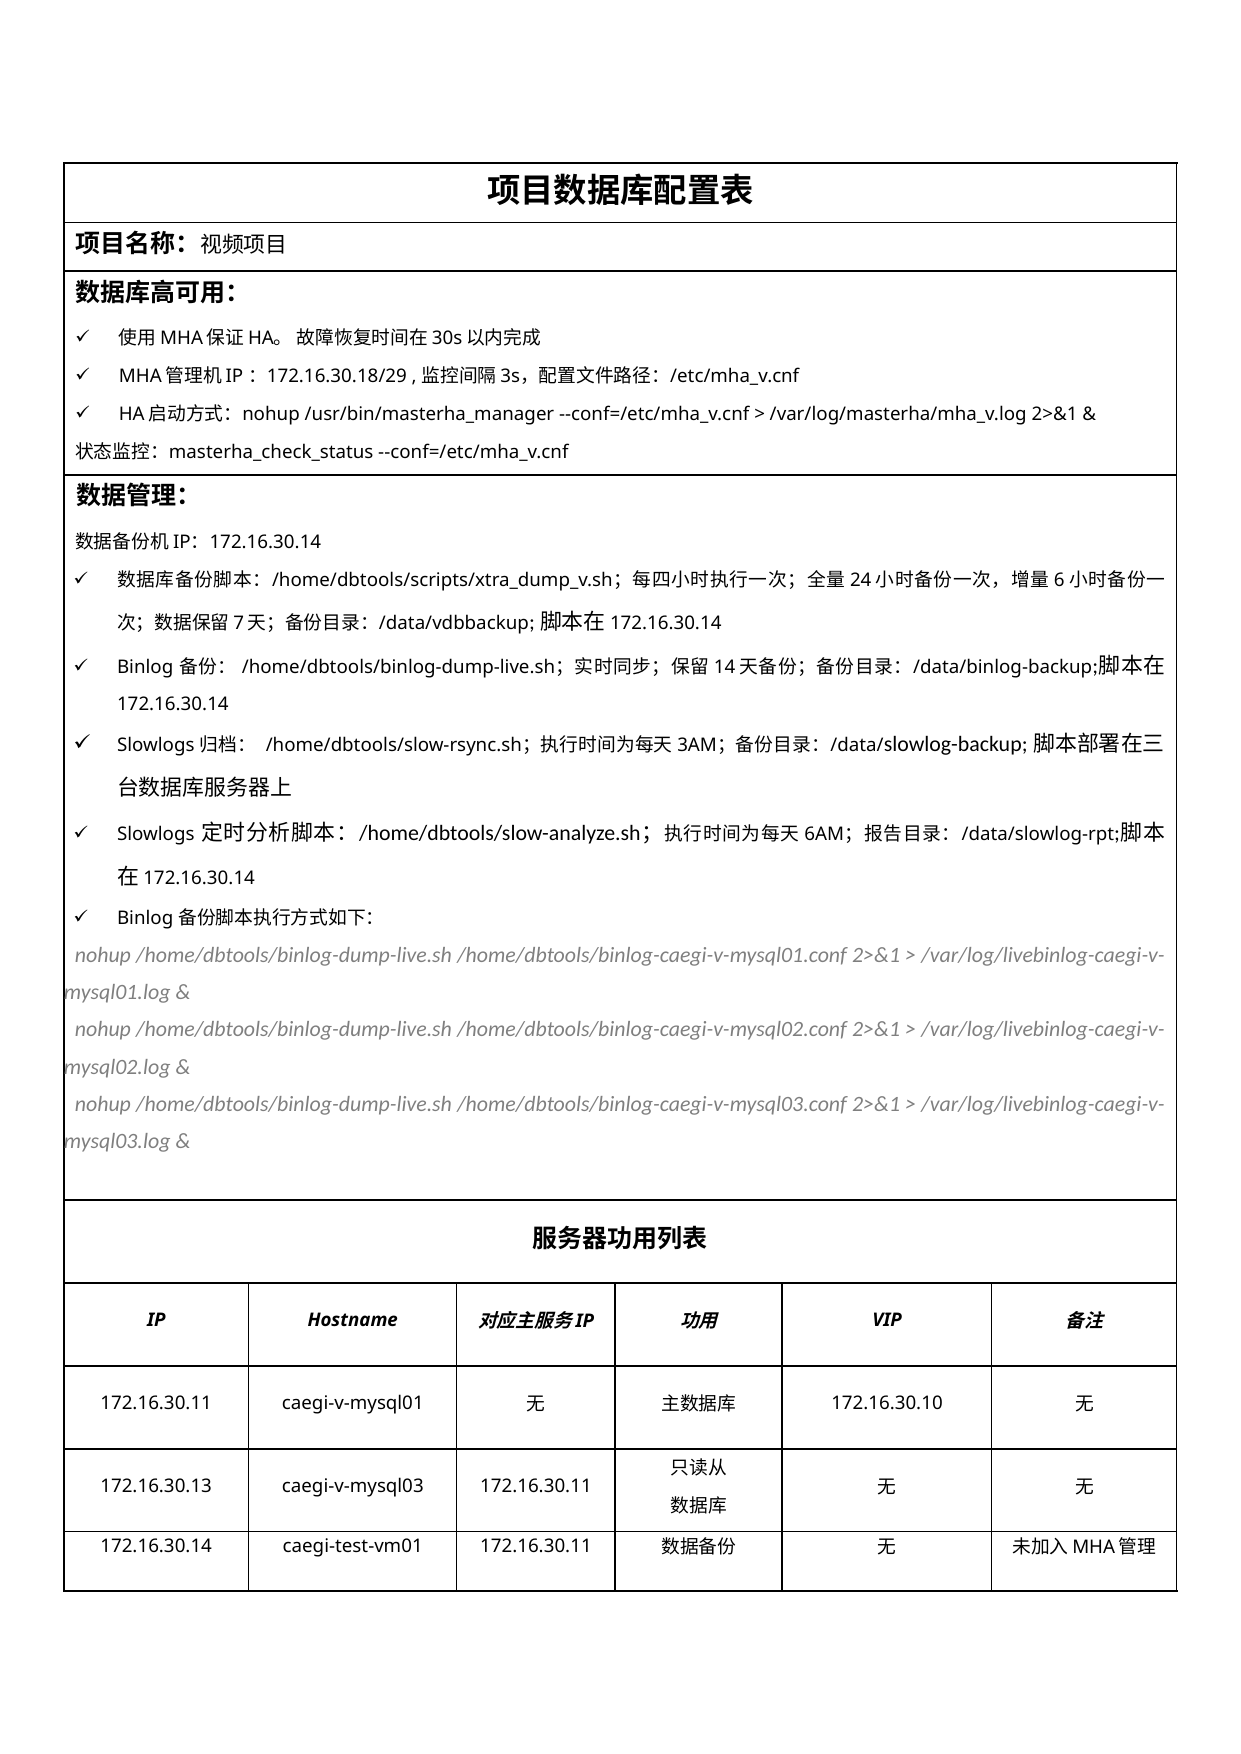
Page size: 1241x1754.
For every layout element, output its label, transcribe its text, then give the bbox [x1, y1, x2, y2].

table_cell 无 [783, 1532, 991, 1590]
table_header 项目数据库配置表 [65, 164, 1176, 222]
table_cell 只读从 数据库 [616, 1450, 781, 1531]
table_cell caegi-v-mysql03 [249, 1450, 456, 1531]
table_cell 数据管理： 数据备份机 IP：172.16.30.14 数据库备份脚本：/home/dbtools/scripts/xtra_dump_v.sh；每四小时执行一次；全量24小时备份一次，增量6小时备份一次；数据保留7天；备份目录：/data/vdbbackup; 脚本在172.16.30.14 Binlog 备份： /home/dbtools/binlog-dump-live.sh；实时同步；保留14天备份；备份目录：/data/binlog-backup;脚本在172.16.30.14 Slowlogs 归档： /home/dbtools/slow-rsync.sh；执行时间为每天3AM；备份目录：/data/slowlog-backup; 脚本部署在三台数据库服务器上 Slowlogs 定时分析脚本：/home/dbtools/slow-analyze.sh；执行时间为每天6AM；报告目录：/data/slowlog-rpt;脚本在172.16.30.14 Binlog 备份脚本执行方式如下： nohup /home/dbtools/binlog-dump-live.sh /home/dbtools/binlog-caegi-v-mysql01.conf 2>&1 > /var/log/livebinlog-caegi-v-mysql01.log & nohup /home/dbtools/binlog-dump-live.sh /home/dbtools/binlog-caegi-v-mysql02.conf 2>&1 > /var/log/livebinlog-caegi-v-mysql02.log & nohup /home/dbtools/binlog-dump-live.sh /home/dbtools/binlog-caegi-v-mysql03.conf 2>&1 > /var/log/livebinlog-caegi-v-mysql03.log & [65, 476, 1176, 1199]
table_cell 172.16.30.11 [65, 1367, 248, 1448]
table_cell 172.16.30.13 [65, 1450, 248, 1531]
table_cell 无 [457, 1367, 614, 1448]
table_cell IP [65, 1284, 248, 1365]
table_cell 未加入MHA管理内，HA后需手动切换 [992, 1532, 1176, 1590]
table_cell 项目名称：视频项目 [65, 223, 1176, 270]
table_cell 无 [992, 1450, 1176, 1531]
table_cell 数据库高可用： 使用MHA保证HA。 故障恢复时间在30s以内完成 MHA管理机IP ：172.16.30.18/29 , 监控间隔3s，配置文件路径：/etc/mha_v.cnf HA启动方式：nohup /usr/bin/masterha_manager --conf=/etc/mha_v.cnf > /var/log/masterha/mha_v.log 2>&1 & 状态监控：masterha_check_status --conf=/etc/mha_v.cnf [65, 272, 1176, 474]
table_cell 服务器功用列表 [65, 1201, 1176, 1282]
table_cell VIP [783, 1284, 991, 1365]
table_cell caegi-v-mysql01 [249, 1367, 456, 1448]
table_cell 主数据库 [616, 1367, 781, 1448]
table_cell 备注 [992, 1284, 1176, 1365]
table_cell Hostname [249, 1284, 456, 1365]
table_cell 172.16.30.11 [457, 1532, 614, 1590]
table_cell 数据备份 服务器 [616, 1532, 781, 1590]
table_cell 172.16.30.11 [457, 1450, 614, 1531]
table_cell 无 [783, 1450, 991, 1531]
table_cell 对应主服务IP [457, 1284, 614, 1365]
table_cell caegi-test-vm01 [249, 1532, 456, 1590]
table_cell 无 [992, 1367, 1176, 1448]
table_cell 172.16.30.14 [65, 1532, 248, 1590]
table_cell 功用 [616, 1284, 781, 1365]
table_cell 172.16.30.10 [783, 1367, 991, 1448]
